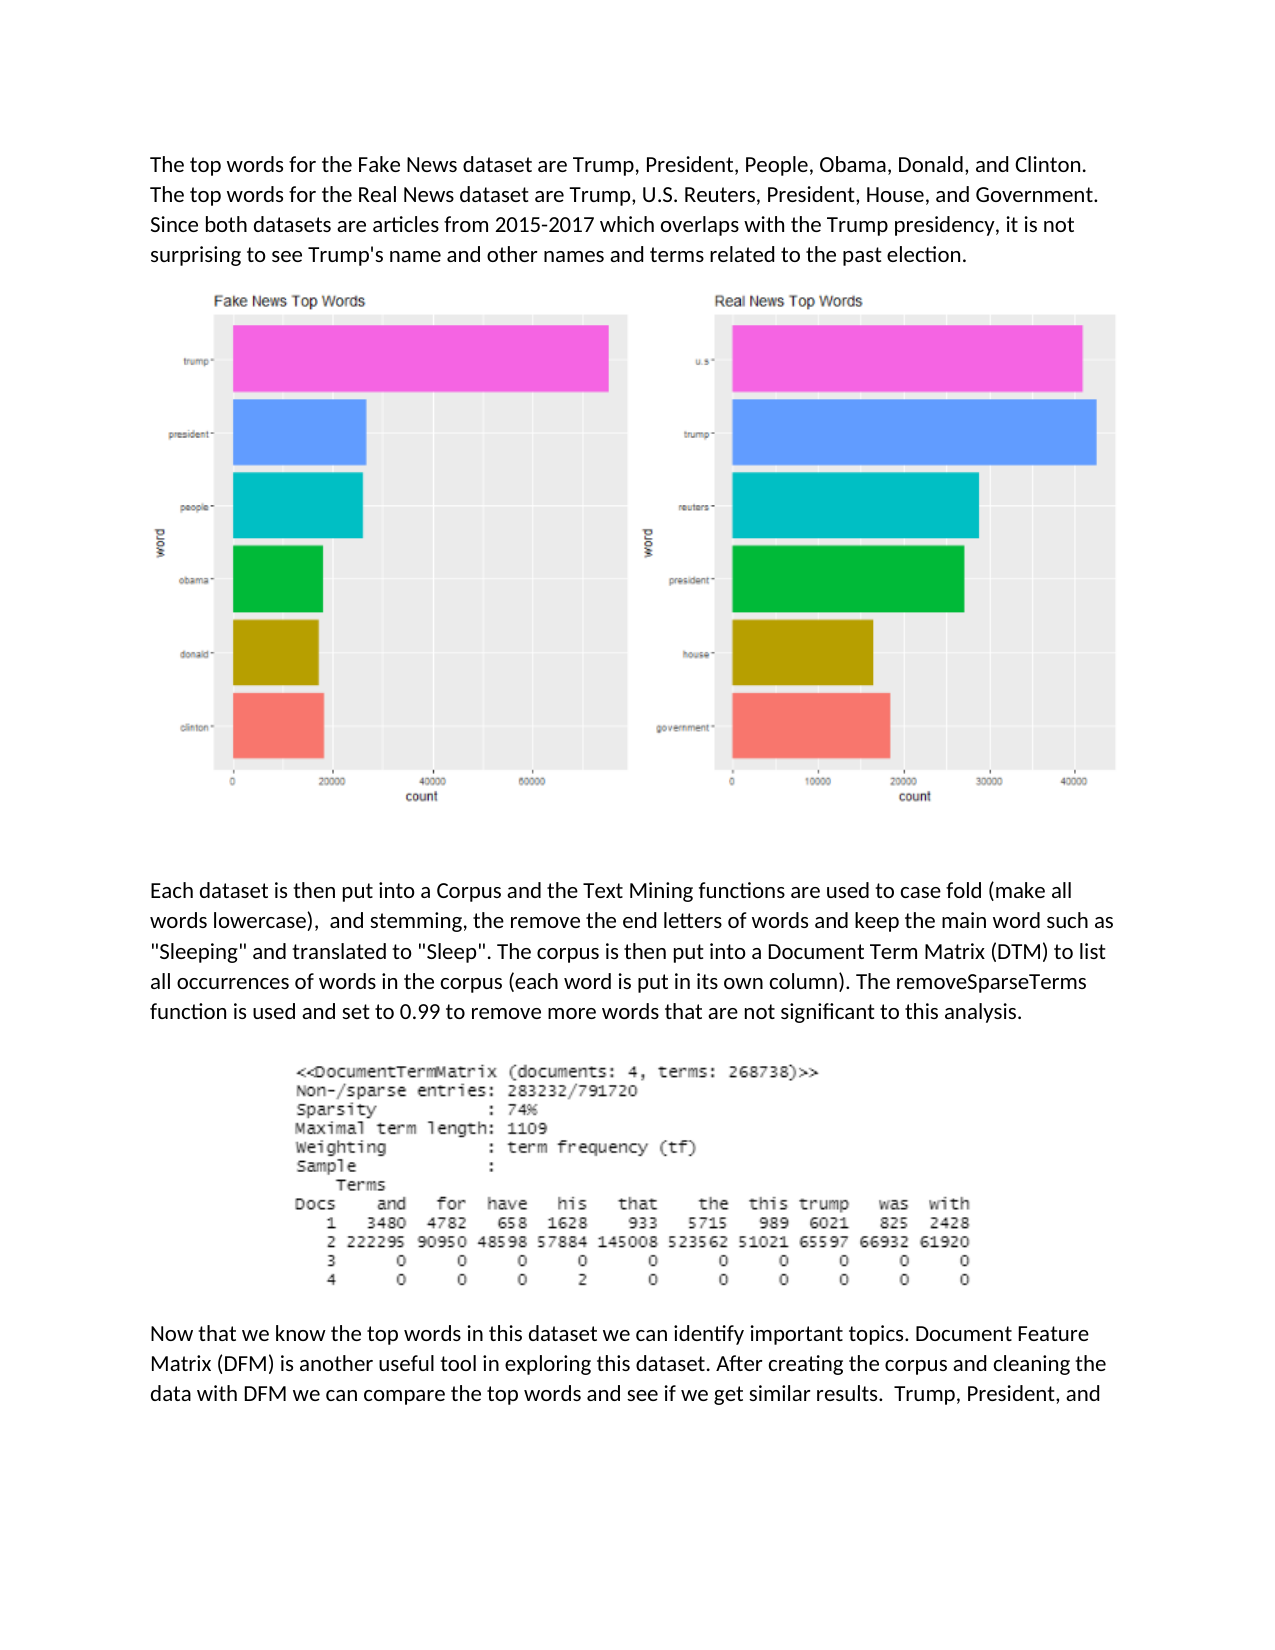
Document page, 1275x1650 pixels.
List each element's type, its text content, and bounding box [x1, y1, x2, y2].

text The top words for the Fake News dataset are Trump, President, People, Obama, Donald, and Clinton. The top words for the Real News dataset are Trump, U.S. Reuters, President, House, and Government. Since both datasets are articles from 2015-2017 which overlaps with the Trump presidency, it is not surprising to see Trump's name and other names and terms related to the past election. [150, 150, 1125, 269]
text Each dataset is then put into a Corpus and the Text Mining functions are used to case fold (make all words lowercase), and stemming, the remove the end letters of words and keep the main word such as "Sleeping" and translated to "Sleep". The corpus is then put into a Document Term Matrix (DTM) to list all occurrences of words in the corpus (each word is put in its own column). The removeSparseTerms function is used and set to 0.99 to remove more words that are not significant to this analysis. [150, 876, 1125, 1025]
picture [286, 1044, 989, 1301]
picture [150, 287, 1125, 811]
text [150, 1319, 1125, 1408]
